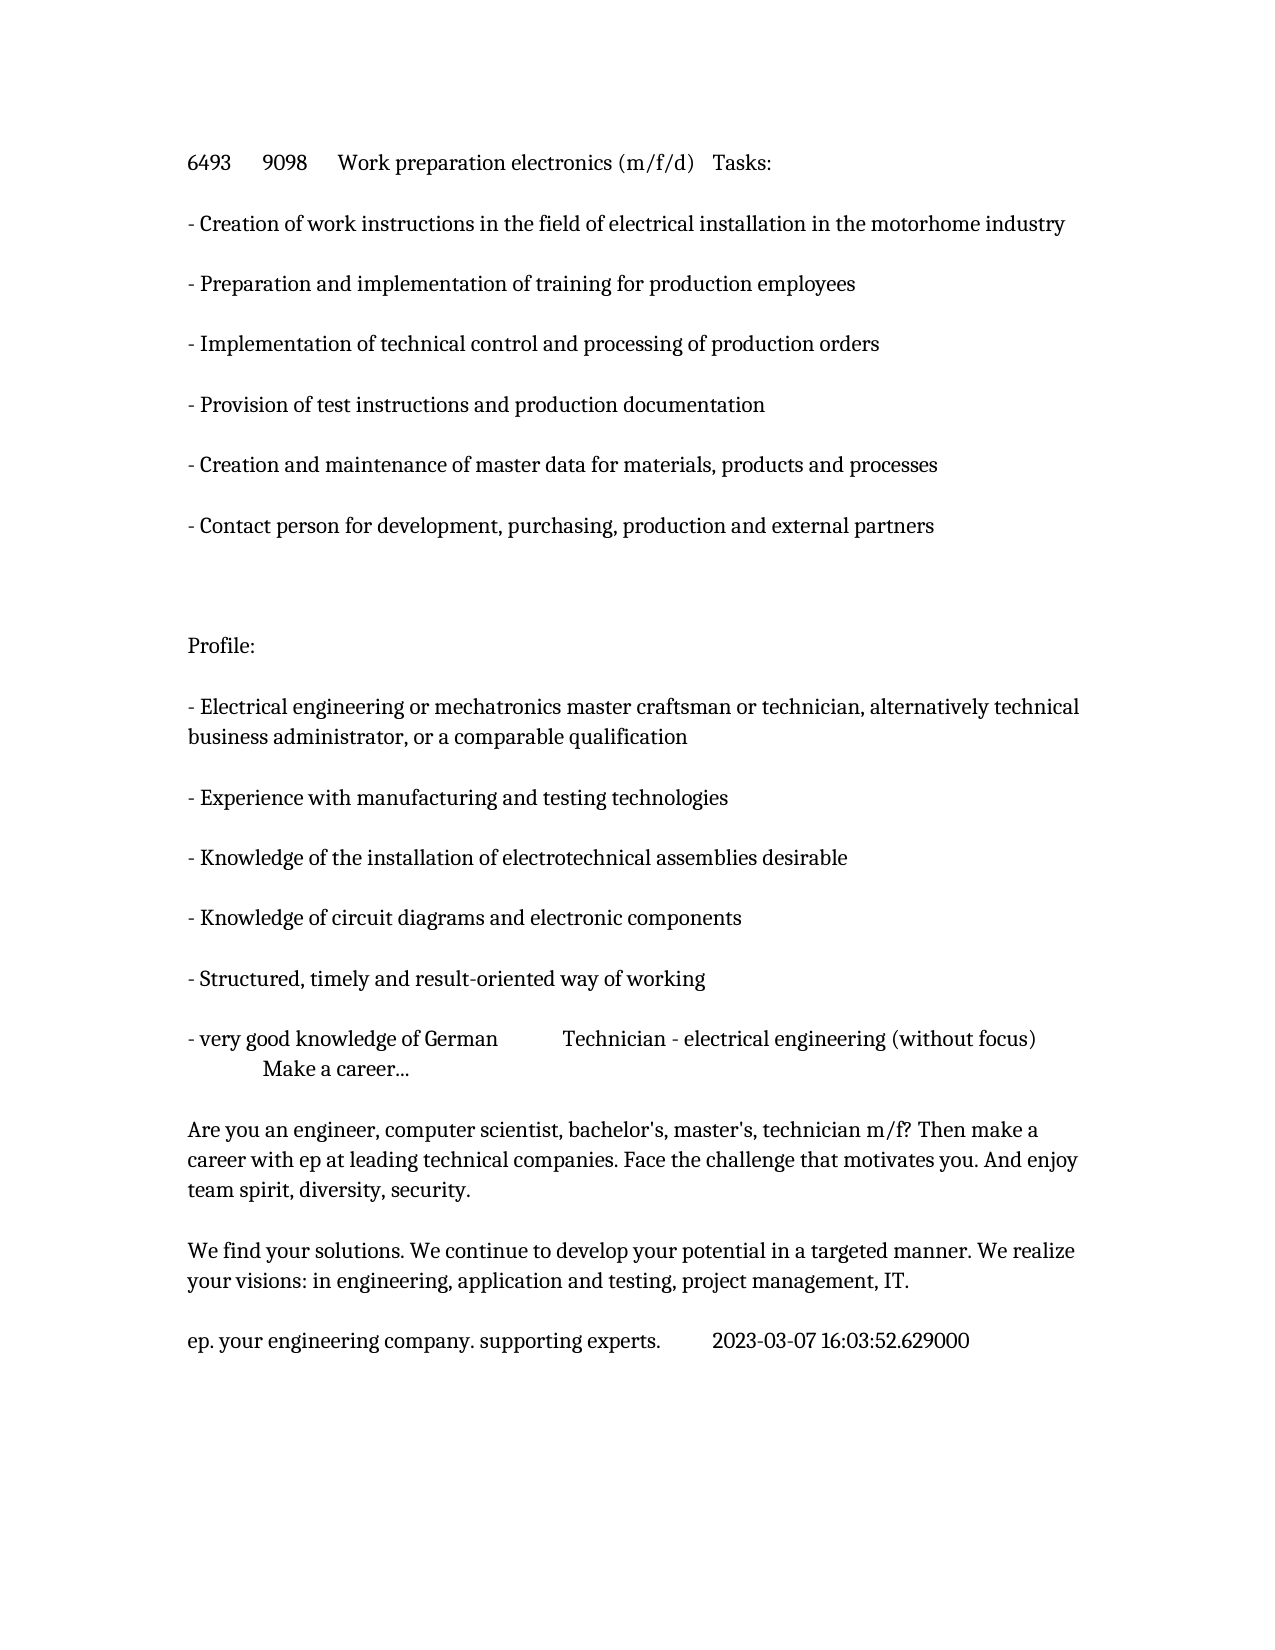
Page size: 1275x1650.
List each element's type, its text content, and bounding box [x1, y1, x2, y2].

text 6493 9098 Work preparation electronics (m/f/d) Tasks: - Creation of work instructions in the field of electrical installation in the motorhome industry - Preparation and implementation of training for production employees - Implementation of technical control and processing of production orders - Provision of test instructions and production documentation - Creation and maintenance of master data for materials, products and processes - Contact person for development, purchasing, production and external partners Profile: - Electrical engineering or mechatronics master craftsman or technician, alternatively technical business administrator, or a comparable qualification - Experience with manufacturing and testing technologies - Knowledge of the installation of electrotechnical assemblies desirable - Knowledge of circuit diagrams and electronic components - Structured, timely and result-oriented way of working - very good knowledge of German Technician - electrical engineering (without focus) Make a career... Are you an engineer, computer scientist, bachelor's, master's, technician m/f? Then make a career with ep at leading technical companies. Face the challenge that motivates you. And enjoy team spirit, diversity, security. We find your solutions. We continue to develop your potential in a targeted manner. We realize your visions: in engineering, application and testing, project management, IT. ep. your engineering company. supporting experts. 2023-03-07 16:03:52.629000 [187, 150, 1087, 1385]
